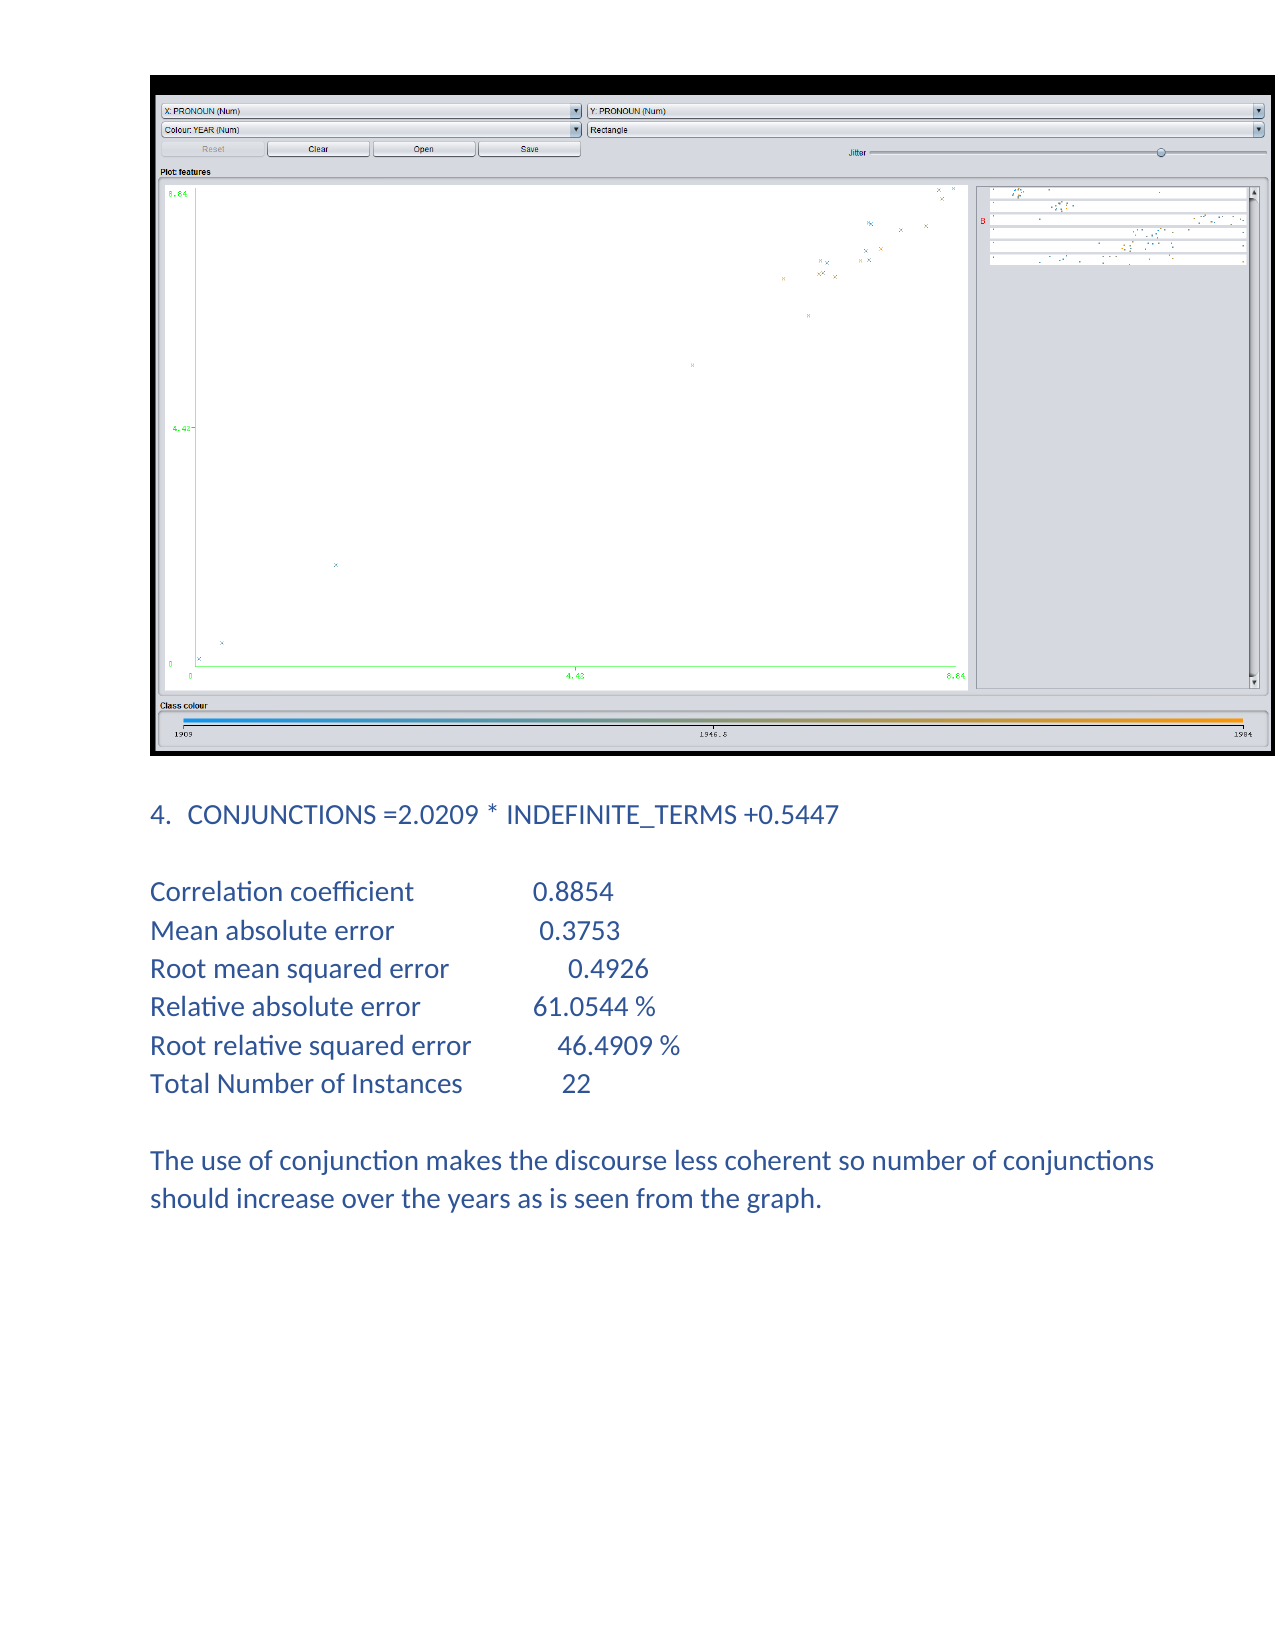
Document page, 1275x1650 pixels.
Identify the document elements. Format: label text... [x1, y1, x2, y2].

list Correlation coefficient 0.8854 [150, 873, 1200, 909]
list CONJUNCTIONS =2.0209 * INDEFINITE_TERMS +0.5447 [150, 796, 1200, 832]
list Total Number of Instances 22 [150, 1065, 1200, 1101]
list The use of conjunction makes the discourse less coherent so number of conjunctions should increase over the years as is seen from the graph. [150, 1142, 1200, 1216]
list Mean absolute error 0.3753 [150, 912, 1200, 947]
list Root relative squared error 46.4909 % [150, 1027, 1200, 1062]
list Root mean squared error 0.4926 [150, 950, 1200, 986]
list Relative absolute error 61.0544 % [150, 988, 1200, 1024]
